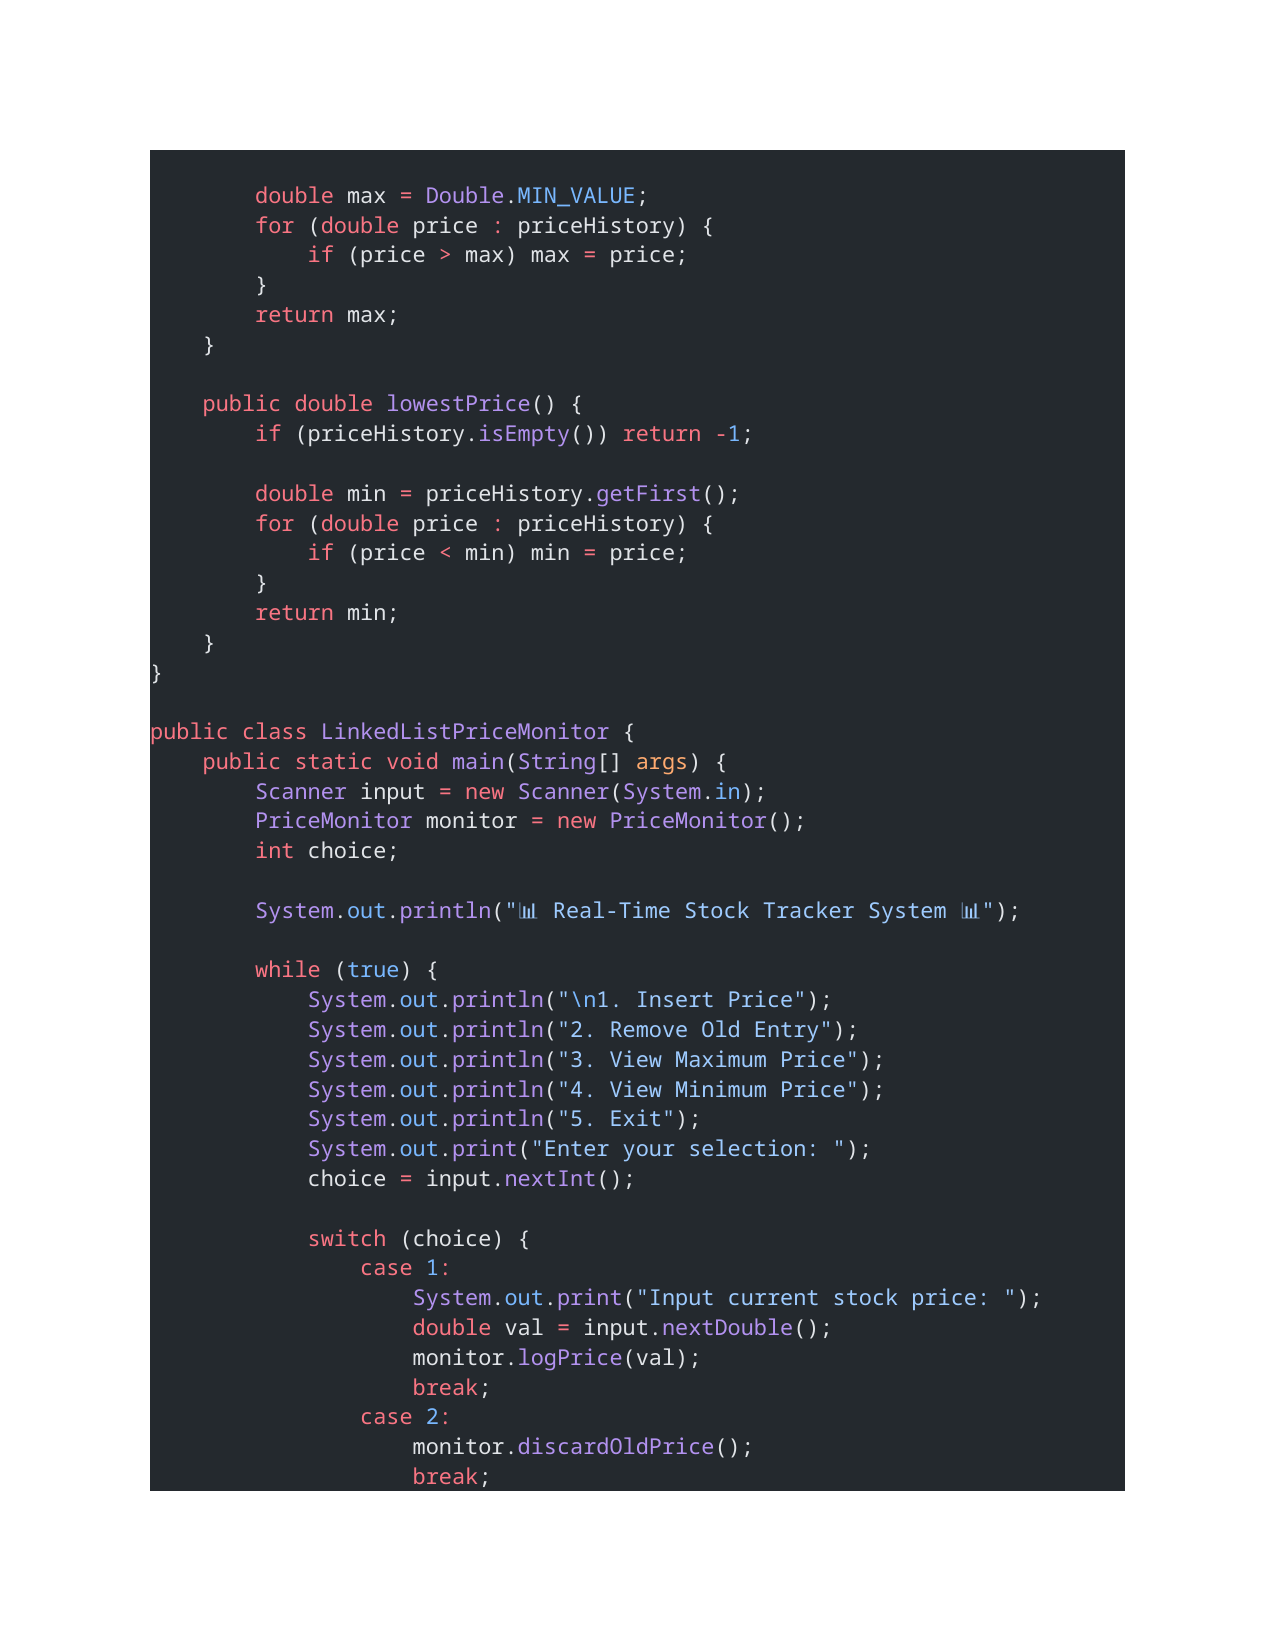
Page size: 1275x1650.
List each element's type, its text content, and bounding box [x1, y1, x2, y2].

text break; [150, 1461, 1125, 1491]
text int choice; [150, 835, 1125, 865]
text PriceMonitor monitor = new PriceMonitor(); [150, 805, 1125, 835]
text for (double price : priceHistory) { [150, 209, 1125, 239]
text System.out.println("2. Remove Old Entry"); [150, 1014, 1125, 1044]
text monitor.logPrice(val); [150, 1342, 1125, 1371]
text if (price > max) max = price; [150, 239, 1125, 269]
text public class LinkedListPriceMonitor { [150, 716, 1125, 746]
text return min; [150, 597, 1125, 627]
text public double lowestPrice() { [150, 388, 1125, 418]
text break; [150, 1371, 1125, 1401]
text if (price < min) min = price; [150, 537, 1125, 567]
text double max = Double.MIN_VALUE; [150, 180, 1125, 209]
text System.out.println("5. Exit"); [150, 1103, 1125, 1133]
text while (true) { [150, 954, 1125, 984]
text for (double price : priceHistory) { [150, 507, 1125, 537]
text } [150, 269, 1125, 299]
text double val = input.nextDouble(); [150, 1312, 1125, 1342]
text } [150, 627, 1125, 656]
text public static void main(String[] args) { [150, 746, 1125, 776]
text } [150, 656, 1125, 686]
text System.out.println("3. View Maximum Price"); [150, 1044, 1125, 1073]
text Scanner input = new Scanner(System.in); [150, 776, 1125, 805]
text } [150, 329, 1125, 358]
text case 2: [150, 1401, 1125, 1431]
text switch (choice) { [150, 1222, 1125, 1252]
text monitor.discardOldPrice(); [150, 1431, 1125, 1461]
text System.out.print("Enter your selection: "); [150, 1133, 1125, 1163]
text choice = input.nextInt(); [150, 1163, 1125, 1193]
text if (priceHistory.isEmpty()) return -1; [150, 418, 1125, 448]
text System.out.println("4. View Minimum Price"); [150, 1073, 1125, 1103]
text return max; [150, 299, 1125, 329]
text case 1: [150, 1252, 1125, 1282]
text System.out.println("\n1. Insert Price"); [150, 984, 1125, 1014]
text double min = priceHistory.getFirst(); [150, 478, 1125, 507]
text System.out.println("📊 Real-Time Stock Tracker System 📊"); [150, 895, 1125, 924]
text System.out.print("Input current stock price: "); [150, 1282, 1125, 1312]
text } [150, 567, 1125, 597]
